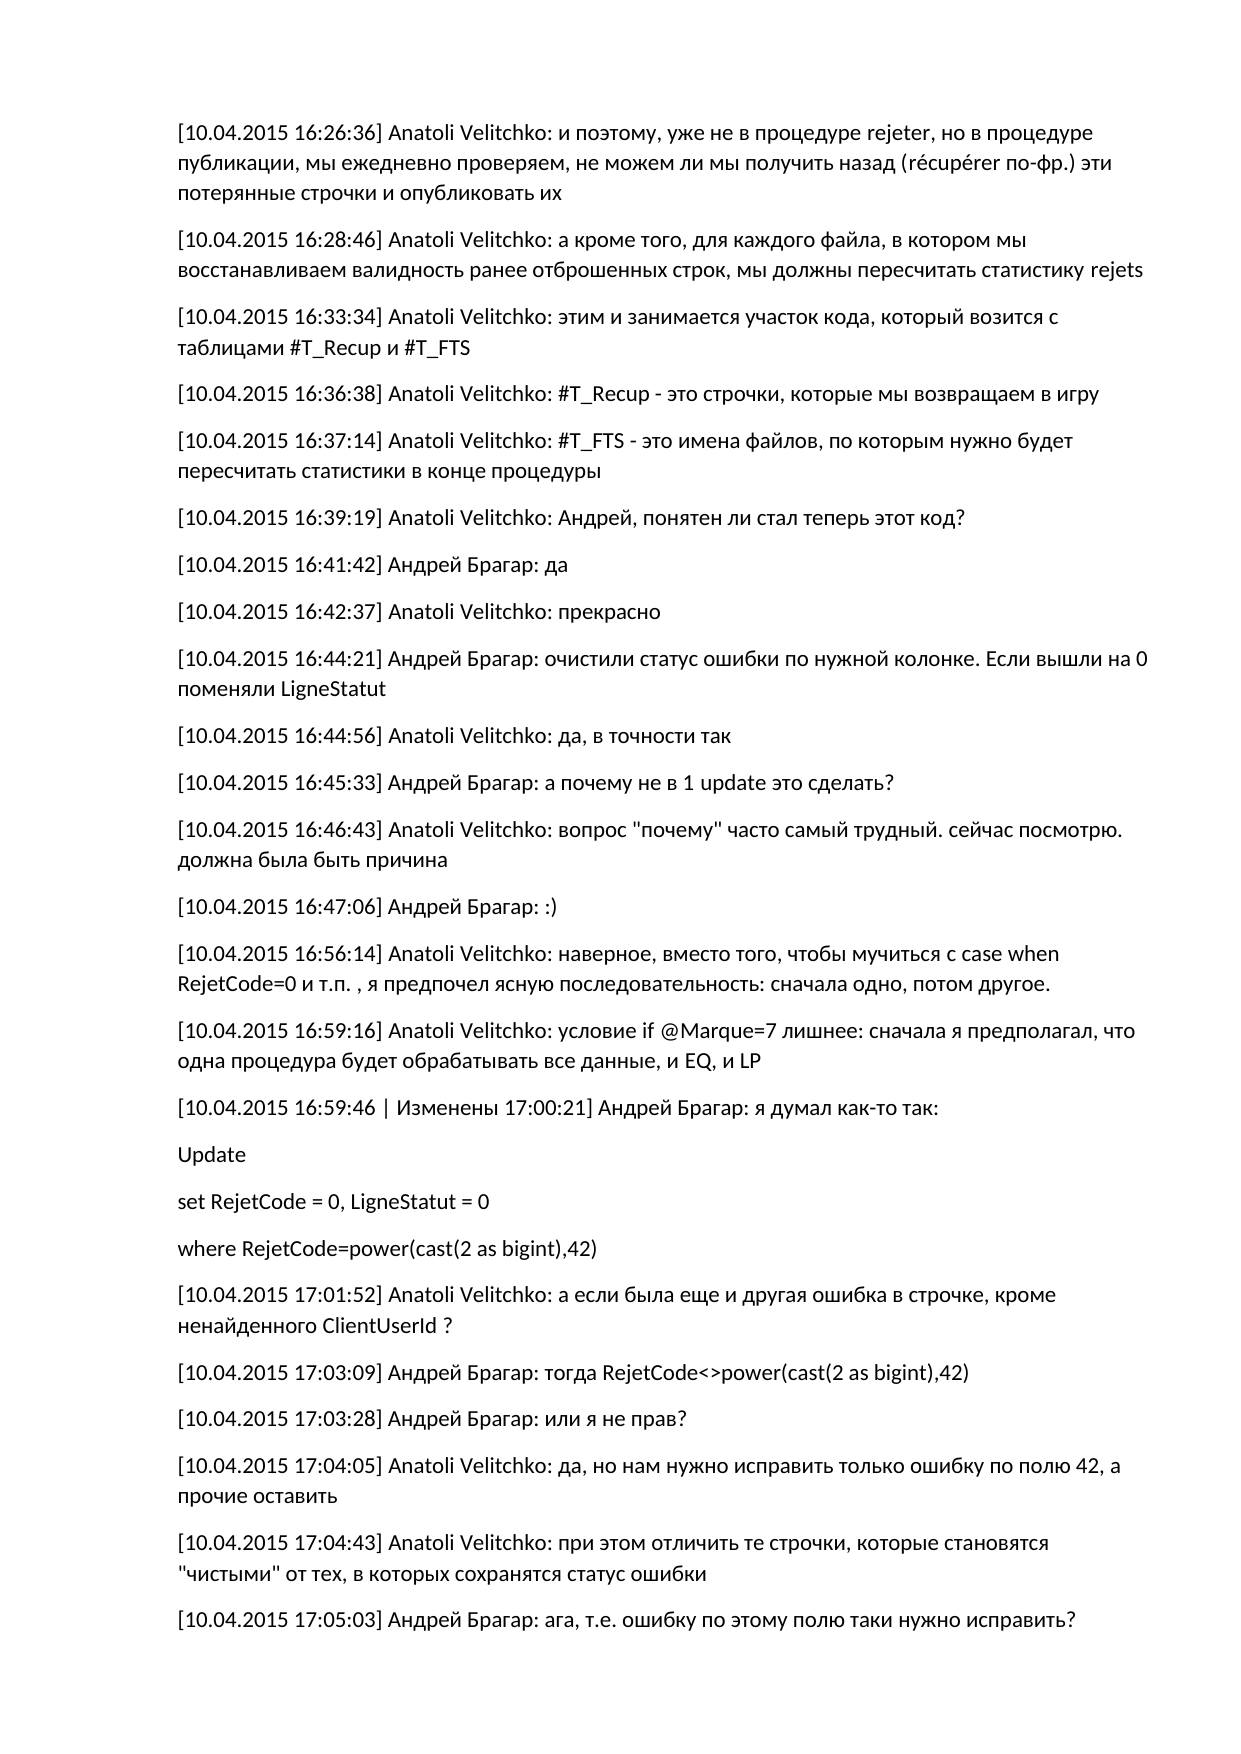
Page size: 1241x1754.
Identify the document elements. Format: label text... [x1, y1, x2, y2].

text [10.04.2015 16:46:43] Anatoli Velitchko: вопрос "почему" часто самый трудный. сейчас посмотрю. должна была быть причина [177, 815, 1152, 873]
text Update [177, 1140, 1152, 1168]
text [10.04.2015 16:47:06] Андрей Брагар: :) [177, 892, 1152, 920]
text [10.04.2015 17:01:52] Anatoli Velitchko: а если была еще и другая ошибка в строчке, кроме ненайденного ClientUserId ? [177, 1281, 1152, 1339]
text [10.04.2015 16:37:14] Anatoli Velitchko: #T_FTS - это имена файлов, по которым нужно будет пересчитать статистики в конце процедуры [177, 426, 1152, 485]
text [10.04.2015 16:42:37] Anatoli Velitchko: прекрасно [177, 597, 1152, 625]
text [10.04.2015 17:05:03] Андрей Брагар: ага, т.е. ошибку по этому полю таки нужно исправить? [177, 1606, 1152, 1634]
text [10.04.2015 16:44:21] Андрей Брагар: очистили статус ошибки по нужной колонке. Если вышли на 0 поменяли LigneStatut [177, 644, 1152, 702]
text [10.04.2015 17:03:28] Андрей Брагар: или я не прав? [177, 1404, 1152, 1433]
text [10.04.2015 17:03:09] Андрей Брагар: тогда RejetCode<>power(cast(2 as bigint),42) [177, 1358, 1152, 1386]
text where RejetCode=power(cast(2 as bigint),42) [177, 1234, 1152, 1262]
text [10.04.2015 16:44:56] Anatoli Velitchko: да, в точности так [177, 721, 1152, 749]
text [10.04.2015 16:59:16] Anatoli Velitchko: условие if @Marque=7 лишнее: сначала я предполагал, что одна процедура будет обрабатывать все данные, и EQ, и LP [177, 1016, 1152, 1074]
text [10.04.2015 16:45:33] Андрей Брагар: а почему не в 1 update это сделать? [177, 768, 1152, 796]
text [10.04.2015 16:28:46] Anatoli Velitchko: а кроме того, для каждого файла, в котором мы восстанавливаем валидность ранее отброшенных строк, мы должны пересчитать статистику rejets [177, 225, 1152, 284]
text [10.04.2015 17:04:43] Anatoli Velitchko: при этом отличить те строчки, которые становятся "чистыми" от тех, в которых сохранятся статус ошибки [177, 1528, 1152, 1587]
text [10.04.2015 16:39:19] Anatoli Velitchko: Андрей, понятен ли стал теперь этот код? [177, 503, 1152, 532]
text [10.04.2015 16:41:42] Андрей Брагар: да [177, 550, 1152, 578]
text [10.04.2015 16:56:14] Anatoli Velitchko: наверное, вместо того, чтобы мучиться c case when RejetCode=0 и т.п. , я предпочел ясную последовательность: сначала одно, потом другое. [177, 939, 1152, 997]
text [10.04.2015 16:26:36] Anatoli Velitchko: и поэтому, уже не в процедуре rejeter, но в процедуре публикации, мы ежедневно проверяем, не можем ли мы получить назад (récupérer по-фр.) эти потерянные строчки и опубликовать их [177, 118, 1152, 207]
text [10.04.2015 16:36:38] Anatoli Velitchko: #T_Recup - это строчки, которые мы возвращаем в игру [177, 379, 1152, 408]
text [10.04.2015 16:33:34] Anatoli Velitchko: этим и занимается участок кода, который возится с таблицами #T_Recup и #T_FTS [177, 302, 1152, 361]
text [10.04.2015 17:04:05] Anatoli Velitchko: да, но нам нужно исправить только ошибку по полю 42, а прочие оставить [177, 1451, 1152, 1510]
text [10.04.2015 16:59:46 | Изменены 17:00:21] Андрей Брагар: я думал как-то так: [177, 1093, 1152, 1121]
text set RejetCode = 0, LigneStatut = 0 [177, 1187, 1152, 1215]
